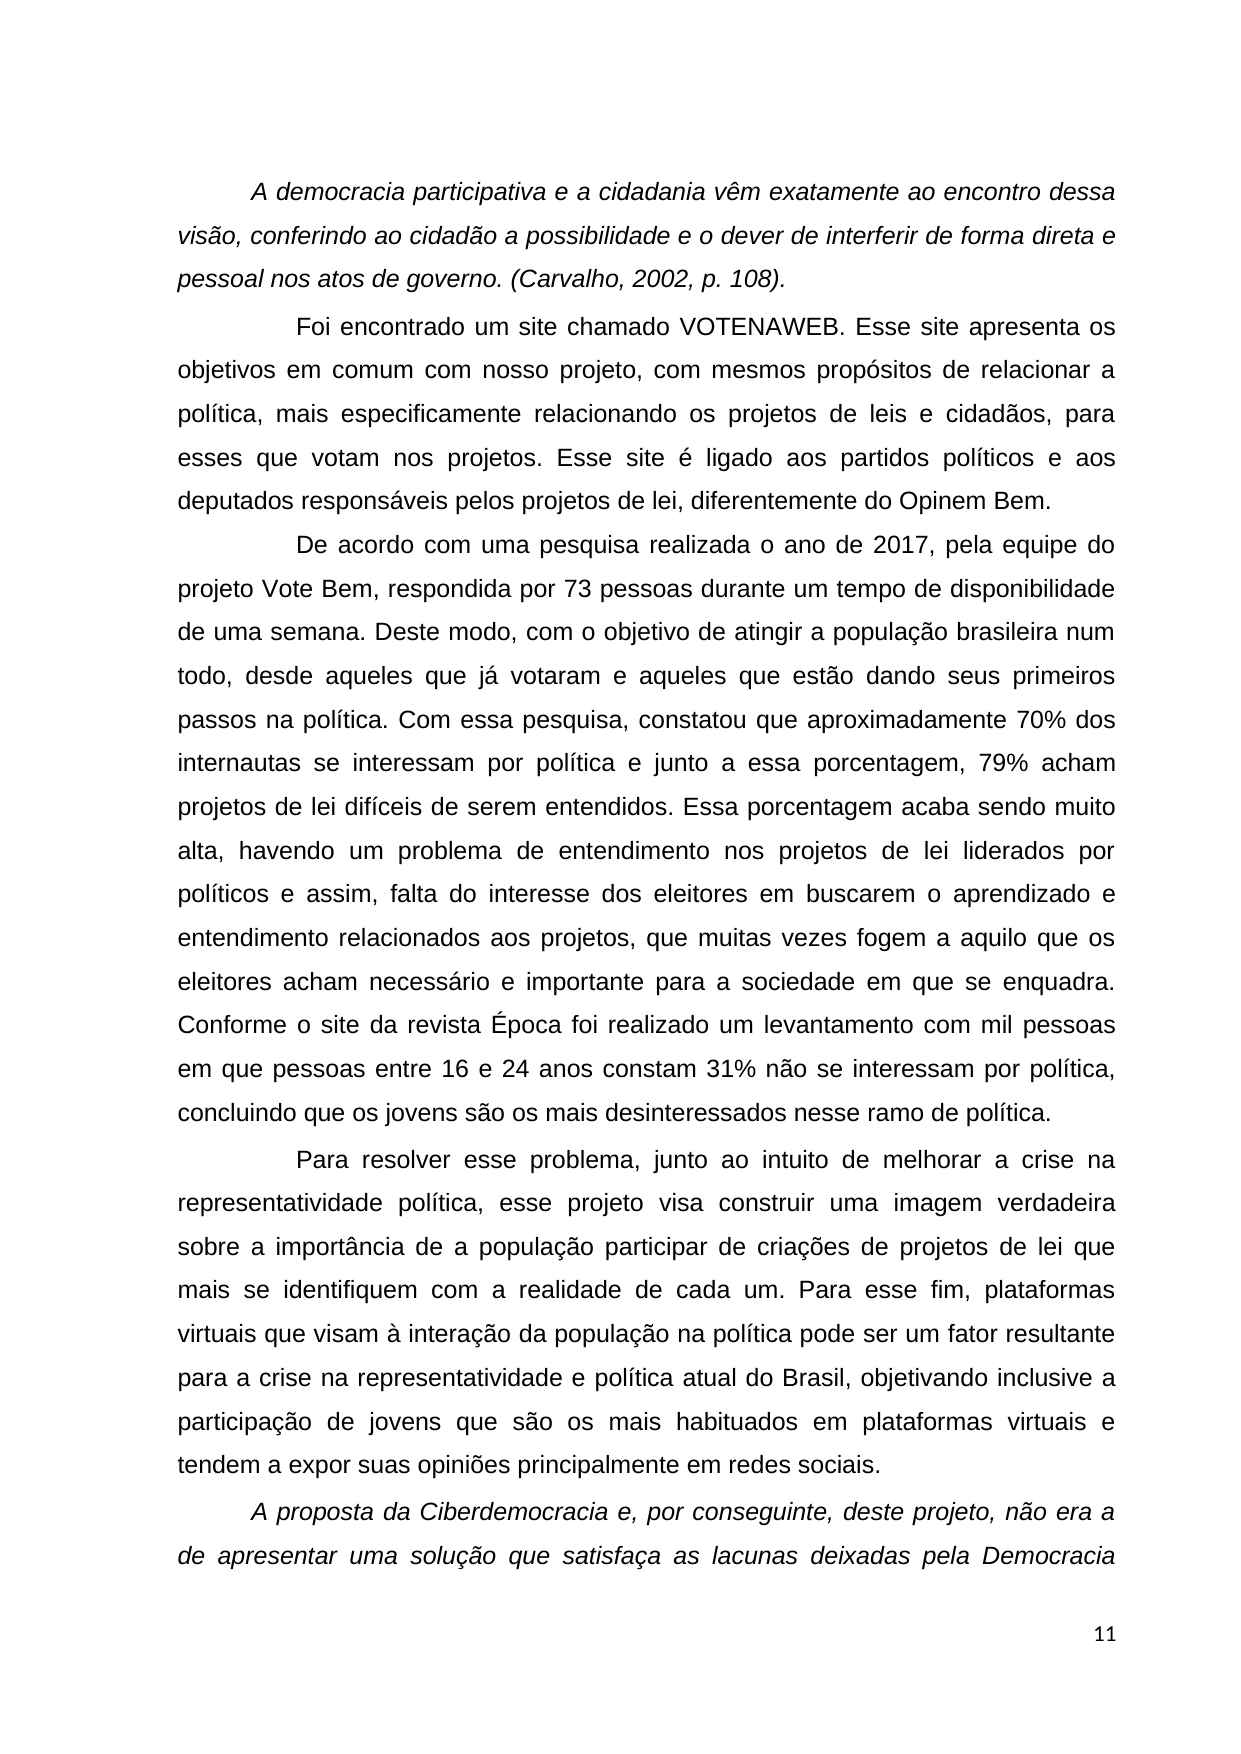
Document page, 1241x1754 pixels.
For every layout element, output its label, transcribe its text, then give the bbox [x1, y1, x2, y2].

text Foi encontrado um site chamado VOTENAWEB. Esse site apresenta os objetivos em comum com nosso projeto, com mesmos propósitos de relacionar a política, mais especificamente relacionando os projetos de leis e cidadãos, para esses que votam nos projetos. Esse site é ligado aos partidos políticos e aos deputados responsáveis pelos projetos de lei, diferentemente do Opinem Bem. [177, 312, 1117, 515]
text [177, 1497, 1117, 1569]
text A democracia participativa e a cidadania vêm exatamente ao encontro dessa visão, conferindo ao cidadão a possibilidade e o dever de interferir de forma direta e pessoal nos atos de governo. (Carvalho, 2002, p. 108). [177, 177, 1117, 293]
text Para resolver esse problema, junto ao intuito de melhorar a crise na representatividade política, esse projeto visa construir uma imagem verdadeira sobre a importância de a população participar de criações de projetos de lei que mais se identifiquem com a realidade de cada um. Para esse fim, plataformas virtuais que visam à interação da população na política pode ser um fator resultante para a crise na representatividade e política atual do Brasil, objetivando inclusive a participação de jovens que são os mais habituados em plataformas virtuais e tendem a expor suas opiniões principalmente em redes sociais. [177, 1144, 1117, 1479]
text De acordo com uma pesquisa realizada o ano de 2017, pela equipe do projeto Vote Bem, respondida por 73 pessoas durante um tempo de disponibilidade de uma semana. Deste modo, com o objetivo de atingir a população brasileira num todo, desde aqueles que já votaram e aqueles que estão dando seus primeiros passos na política. Com essa pesquisa, constatou que aproximadamente 70% dos internautas se interessam por política e junto a essa porcentagem, 79% acham projetos de lei difíceis de serem entendidos. Essa porcentagem acaba sendo muito alta, havendo um problema de entendimento nos projetos de lei liderados por políticos e assim, falta do interesse dos eleitores em buscarem o aprendizado e entendimento relacionados aos projetos, que muitas vezes fogem a aquilo que os eleitores acham necessário e importante para a sociedade em que se enquadra. Conforme o site da revista Época foi realizado um levantamento com mil pessoas em que pessoas entre 16 e 24 anos constam 31% não se interessam por política, concluindo que os jovens são os mais desinteressados nesse ramo de política. [177, 530, 1117, 1126]
